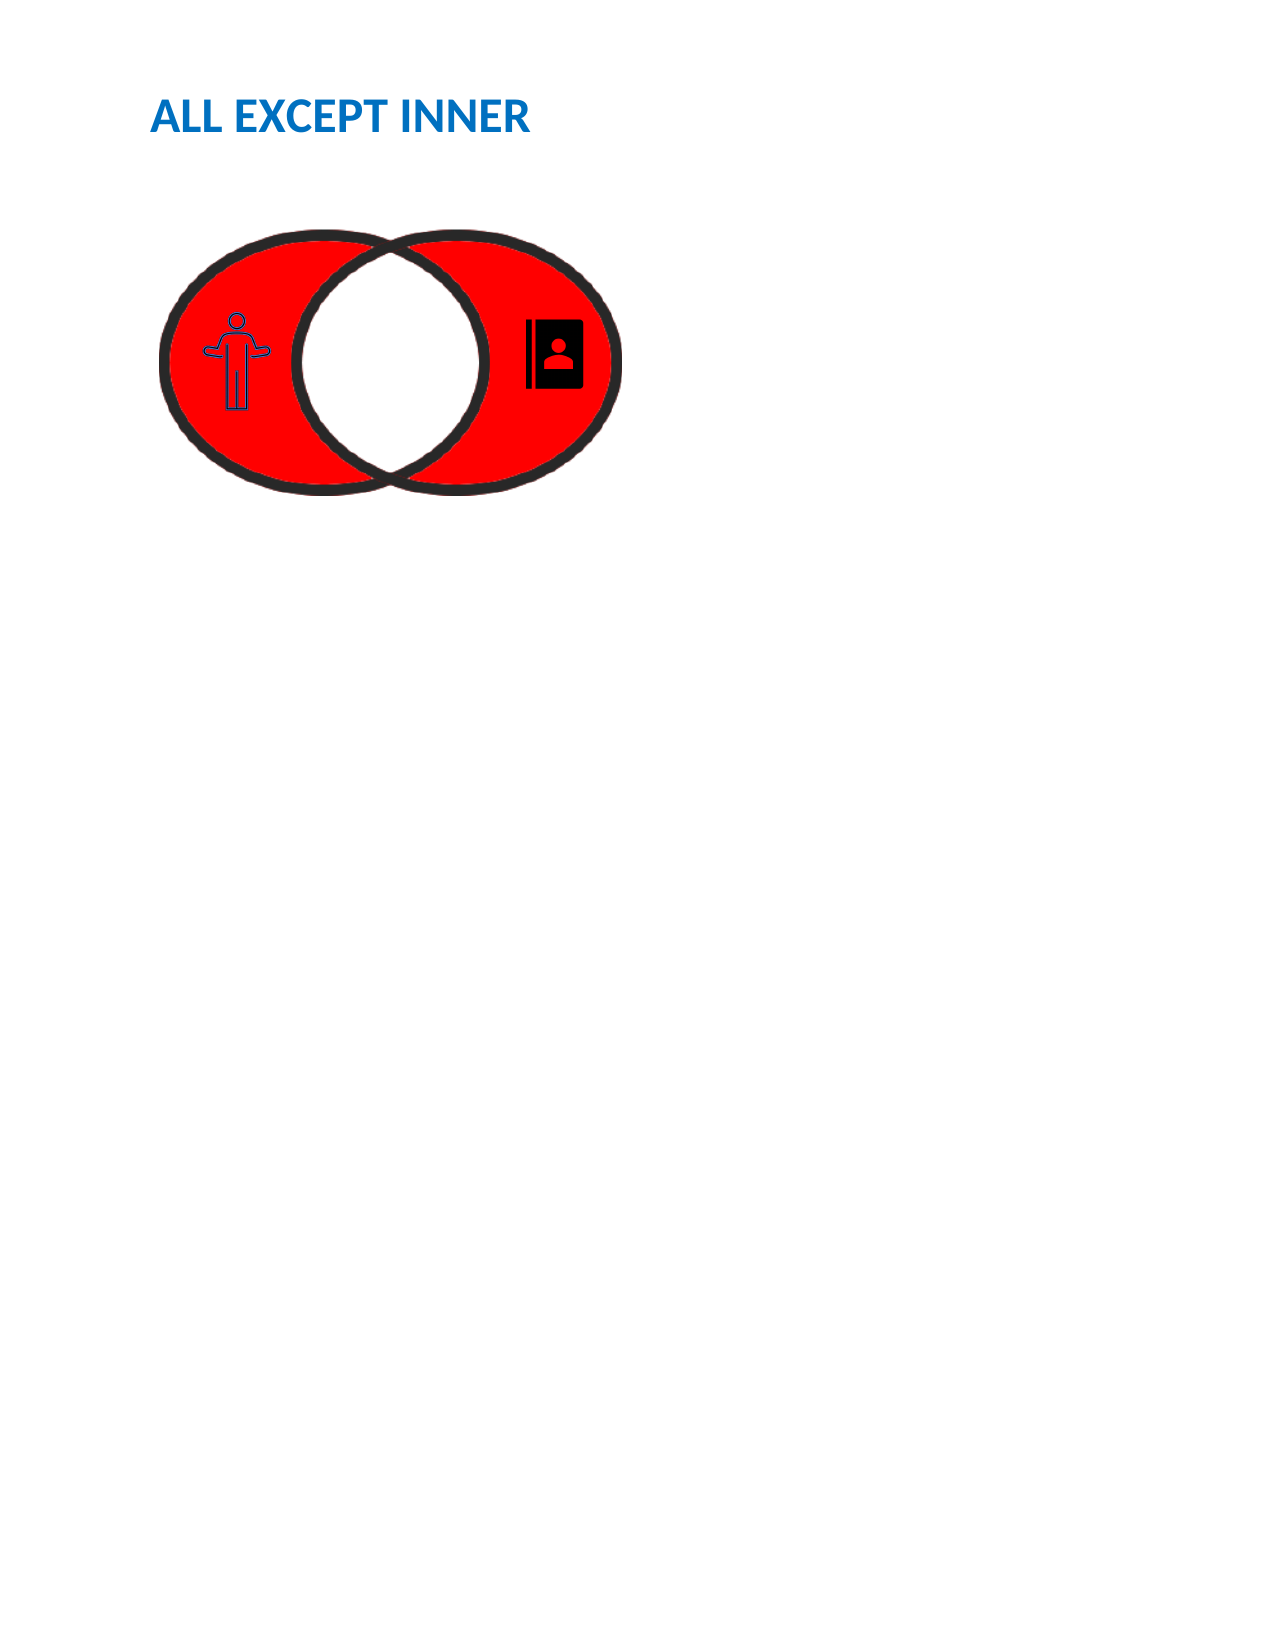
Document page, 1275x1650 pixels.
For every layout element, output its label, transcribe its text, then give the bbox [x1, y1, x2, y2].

picture [150, 213, 640, 502]
text ALL EXCEPT INNER [150, 84, 1125, 145]
